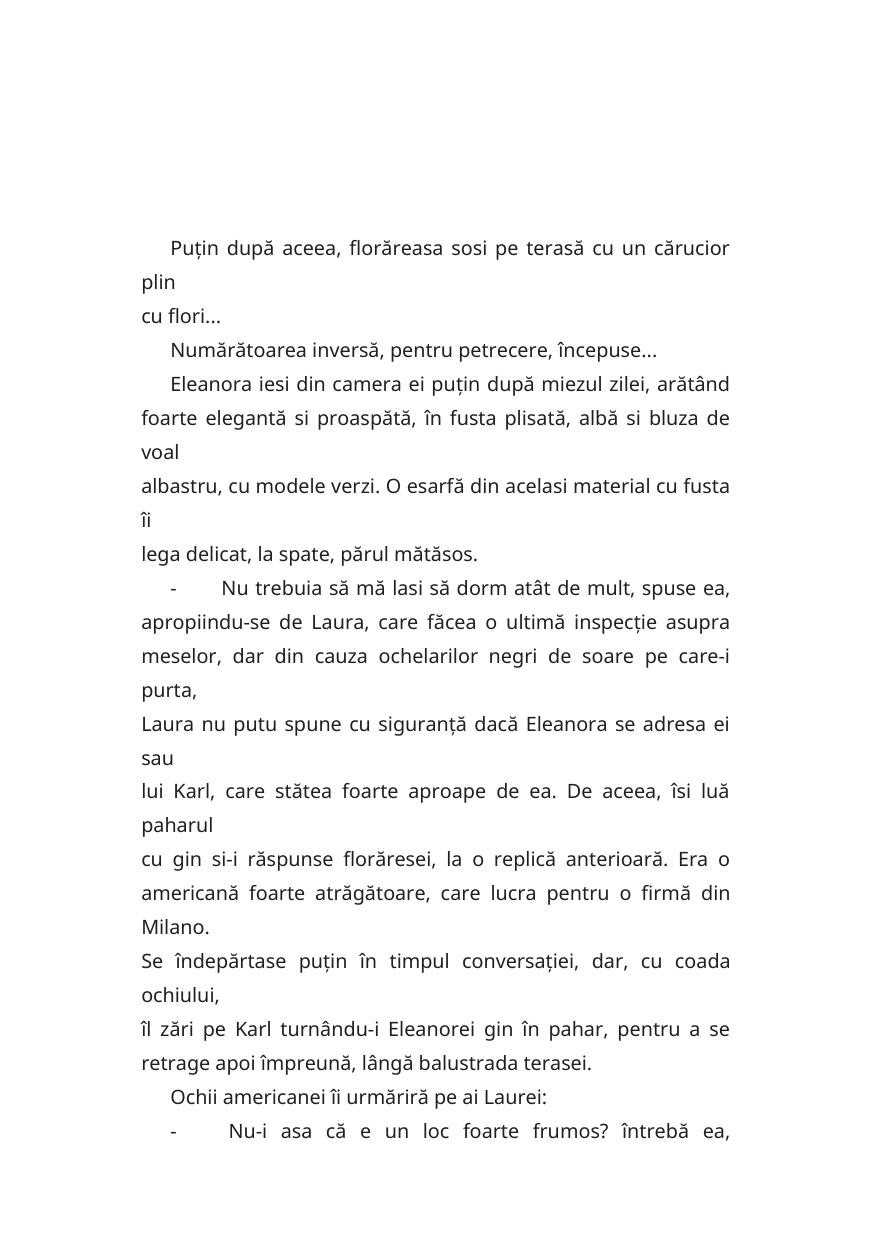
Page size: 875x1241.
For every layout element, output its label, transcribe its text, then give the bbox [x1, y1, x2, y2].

text Puţin după aceea, florăreasa sosi pe terasă cu un cărucior plin cu flori... [141, 228, 731, 330]
text Numărătoarea inversă, pentru petrecere, începuse... [141, 330, 733, 364]
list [141, 1111, 731, 1145]
list Nu trebuia să mă lasi să dorm atât de mult, spuse ea, apropiindu-se de Laura, care făcea o ultimă inspecţie asupra meselor, dar din cauza ochelarilor negri de soare pe care-i purta, Laura nu putu spune cu siguranţă dacă Eleanora se adresa ei sau lui Karl, care stătea foarte aproape de ea. De aceea, îsi luă paharul cu gin si-i răspunse florăresei, la o replică anterioară. Era o americană foarte atrăgătoare, care lucra pentru o firmă din Milano. Se îndepărtase puţin în timpul conversaţiei, dar, cu coada ochiului, îl zări pe Karl turnându-i Eleanorei gin în pahar, pentru a se retrage apoi împreună, lângă balustrada terasei. [141, 568, 731, 1077]
text Eleanora iesi din camera ei puţin după miezul zilei, arătând foarte elegantă si proaspătă, în fusta plisată, albă si bluza de voal albastru, cu modele verzi. O esarfă din acelasi material cu fusta îi lega delicat, la spate, părul mătăsos. [141, 364, 731, 568]
text Ochii americanei îi urmăriră pe ai Laurei: [141, 1077, 733, 1111]
